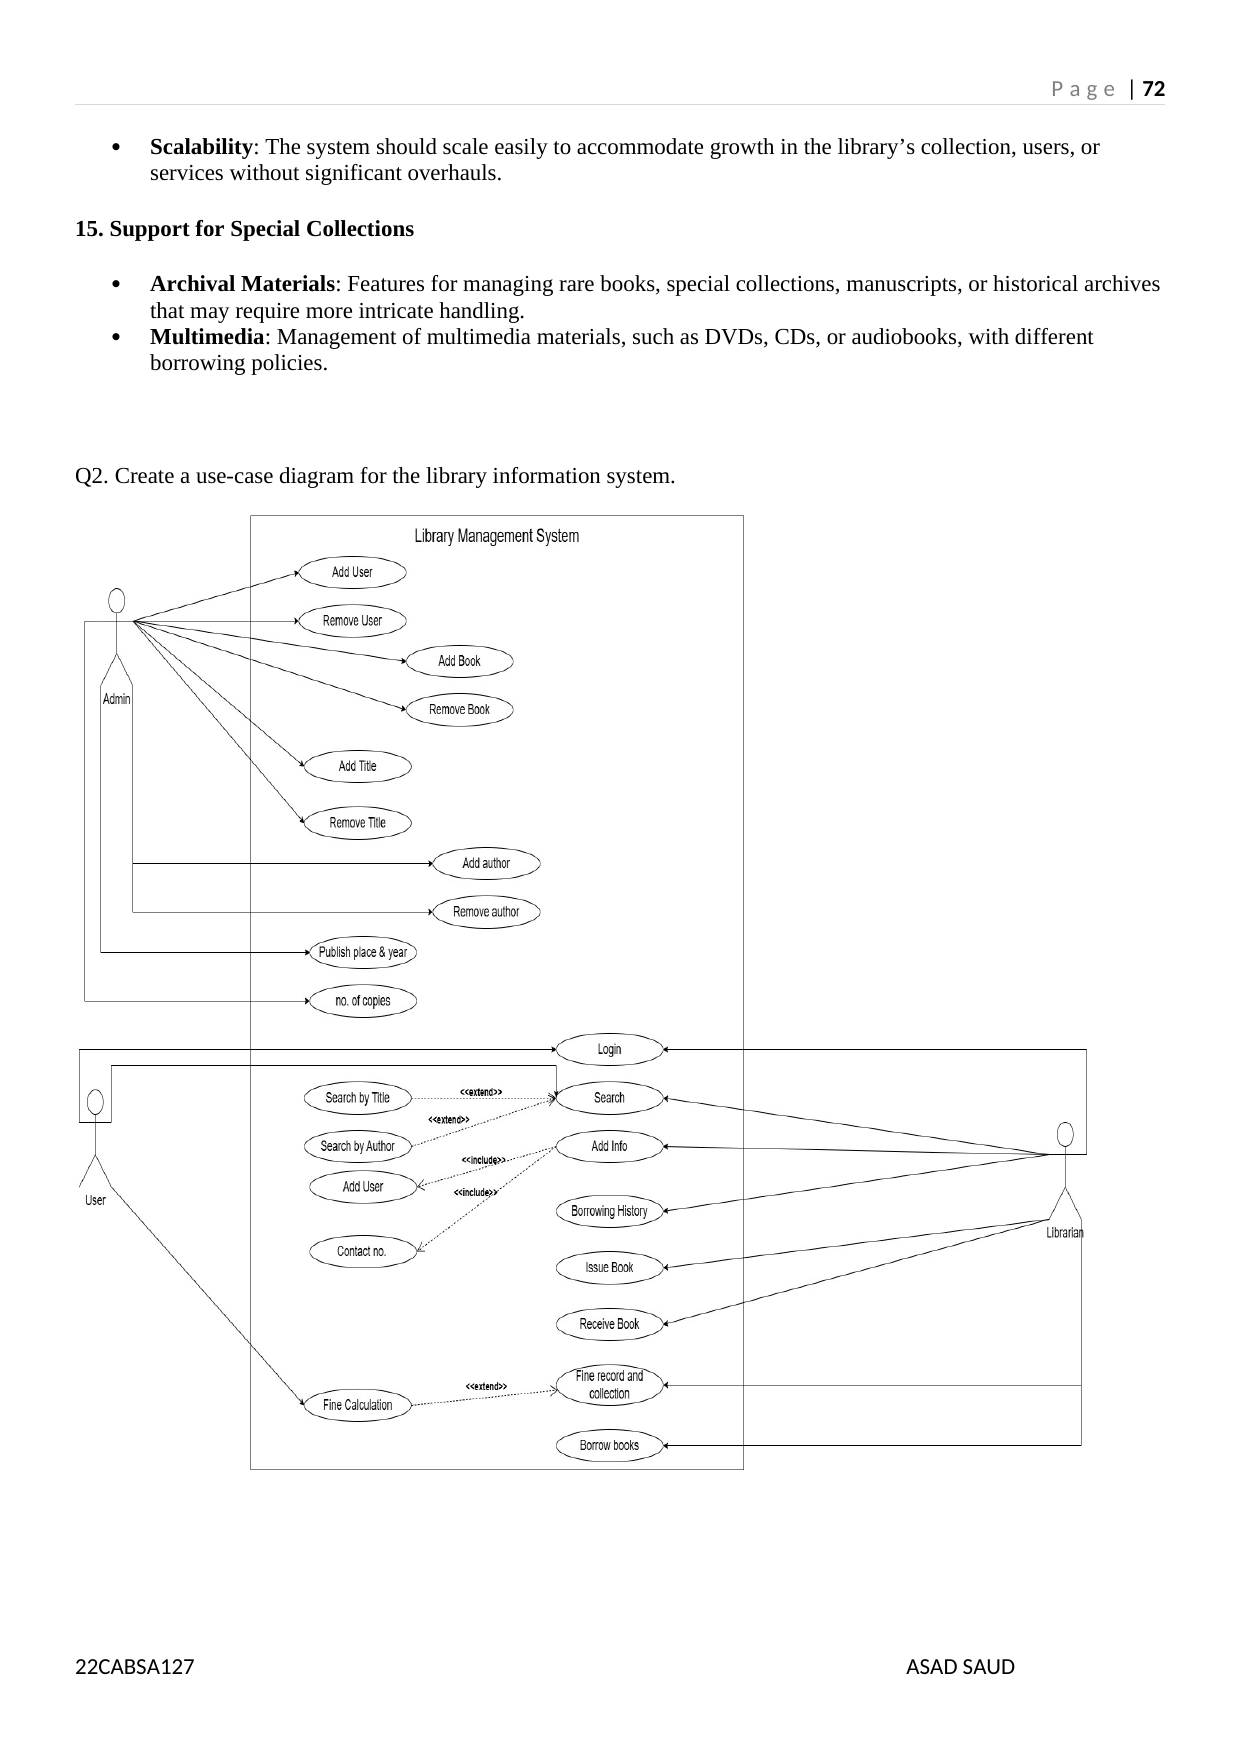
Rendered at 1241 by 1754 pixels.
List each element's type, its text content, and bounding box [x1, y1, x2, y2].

list Scalability: The system should scale easily to accommodate growth in the library’s collection, users, or services without significant overhauls. [112, 133, 1165, 186]
list Multimedia: Management of multimedia materials, such as DVDs, CDs, or audiobooks, with different borrowing policies. [112, 323, 1165, 376]
picture [75, 507, 1091, 1470]
text Q2. Create a use-case diagram for the library information system. [75, 462, 1165, 488]
list Archival Materials: Features for managing rare books, special collections, manuscripts, or historical archives that may require more intricate handling. [112, 270, 1165, 323]
text 15. Support for Special Collections [75, 215, 1165, 241]
